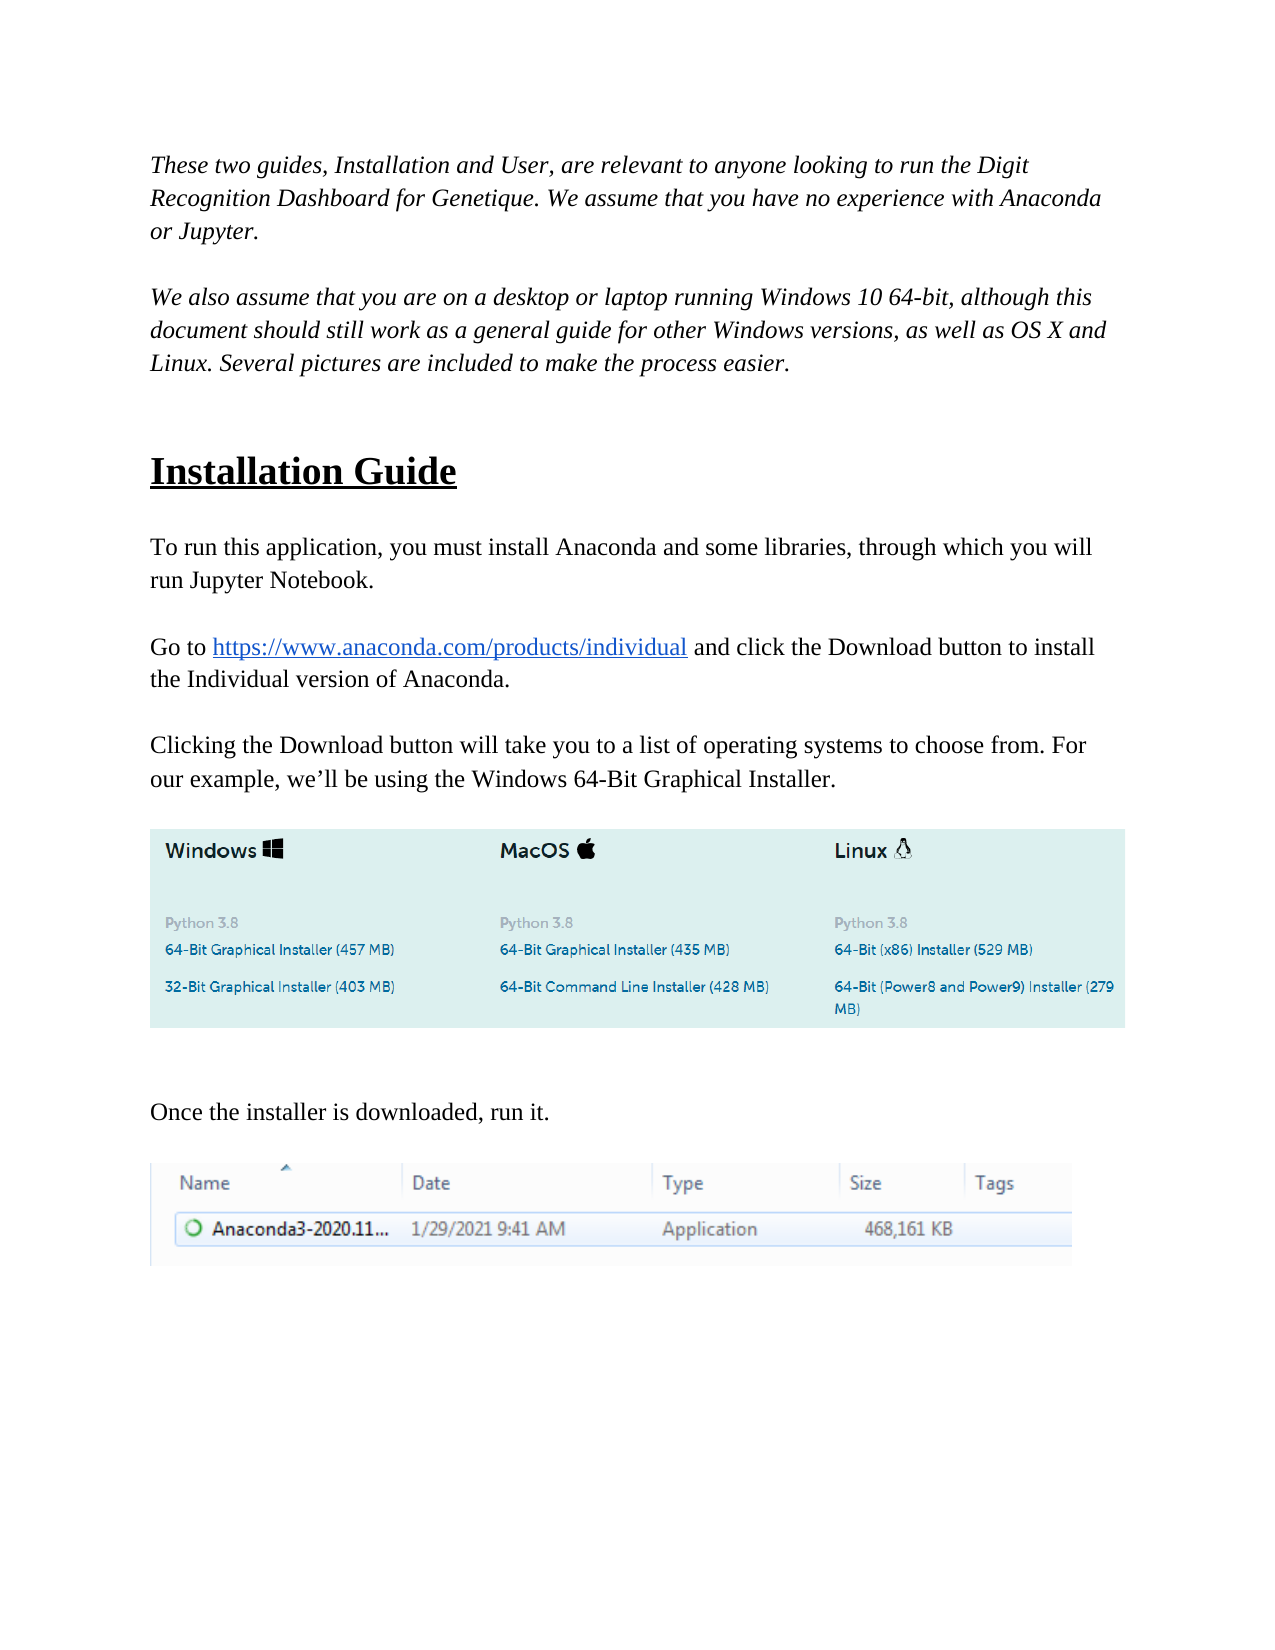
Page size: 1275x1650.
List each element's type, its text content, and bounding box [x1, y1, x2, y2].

text Clicking the Download button will take you to a list of operating systems to choose from. For our example, we’ll be using the Windows 64-Bit Graphical Installer. [150, 731, 1125, 792]
text These two guides, Installation and User, are relevant to anyone looking to run the Digit Recognition Dashboard for Genetique. We assume that you have no experience with Anaconda or Jupyter. [150, 150, 1125, 245]
picture [150, 829, 1125, 1028]
picture [150, 1163, 1072, 1266]
text Installation Guide [150, 447, 1125, 493]
text Go to https://www.anaconda.com/products/individual and click the Download button to install the Individual version of Anaconda. [150, 632, 1125, 693]
text Once the installer is downloaded, run it. [150, 1097, 1125, 1126]
text We also assume that you are on a desktop or laptop running Windows 10 64-bit, although this document should still work as a general guide for other Windows versions, as well as OS X and Linux. Several pictures are included to make the process easier. [150, 282, 1125, 377]
text To run this application, you must install Anaconda and some libraries, through which you will run Jupyter Notebook. [150, 532, 1125, 594]
